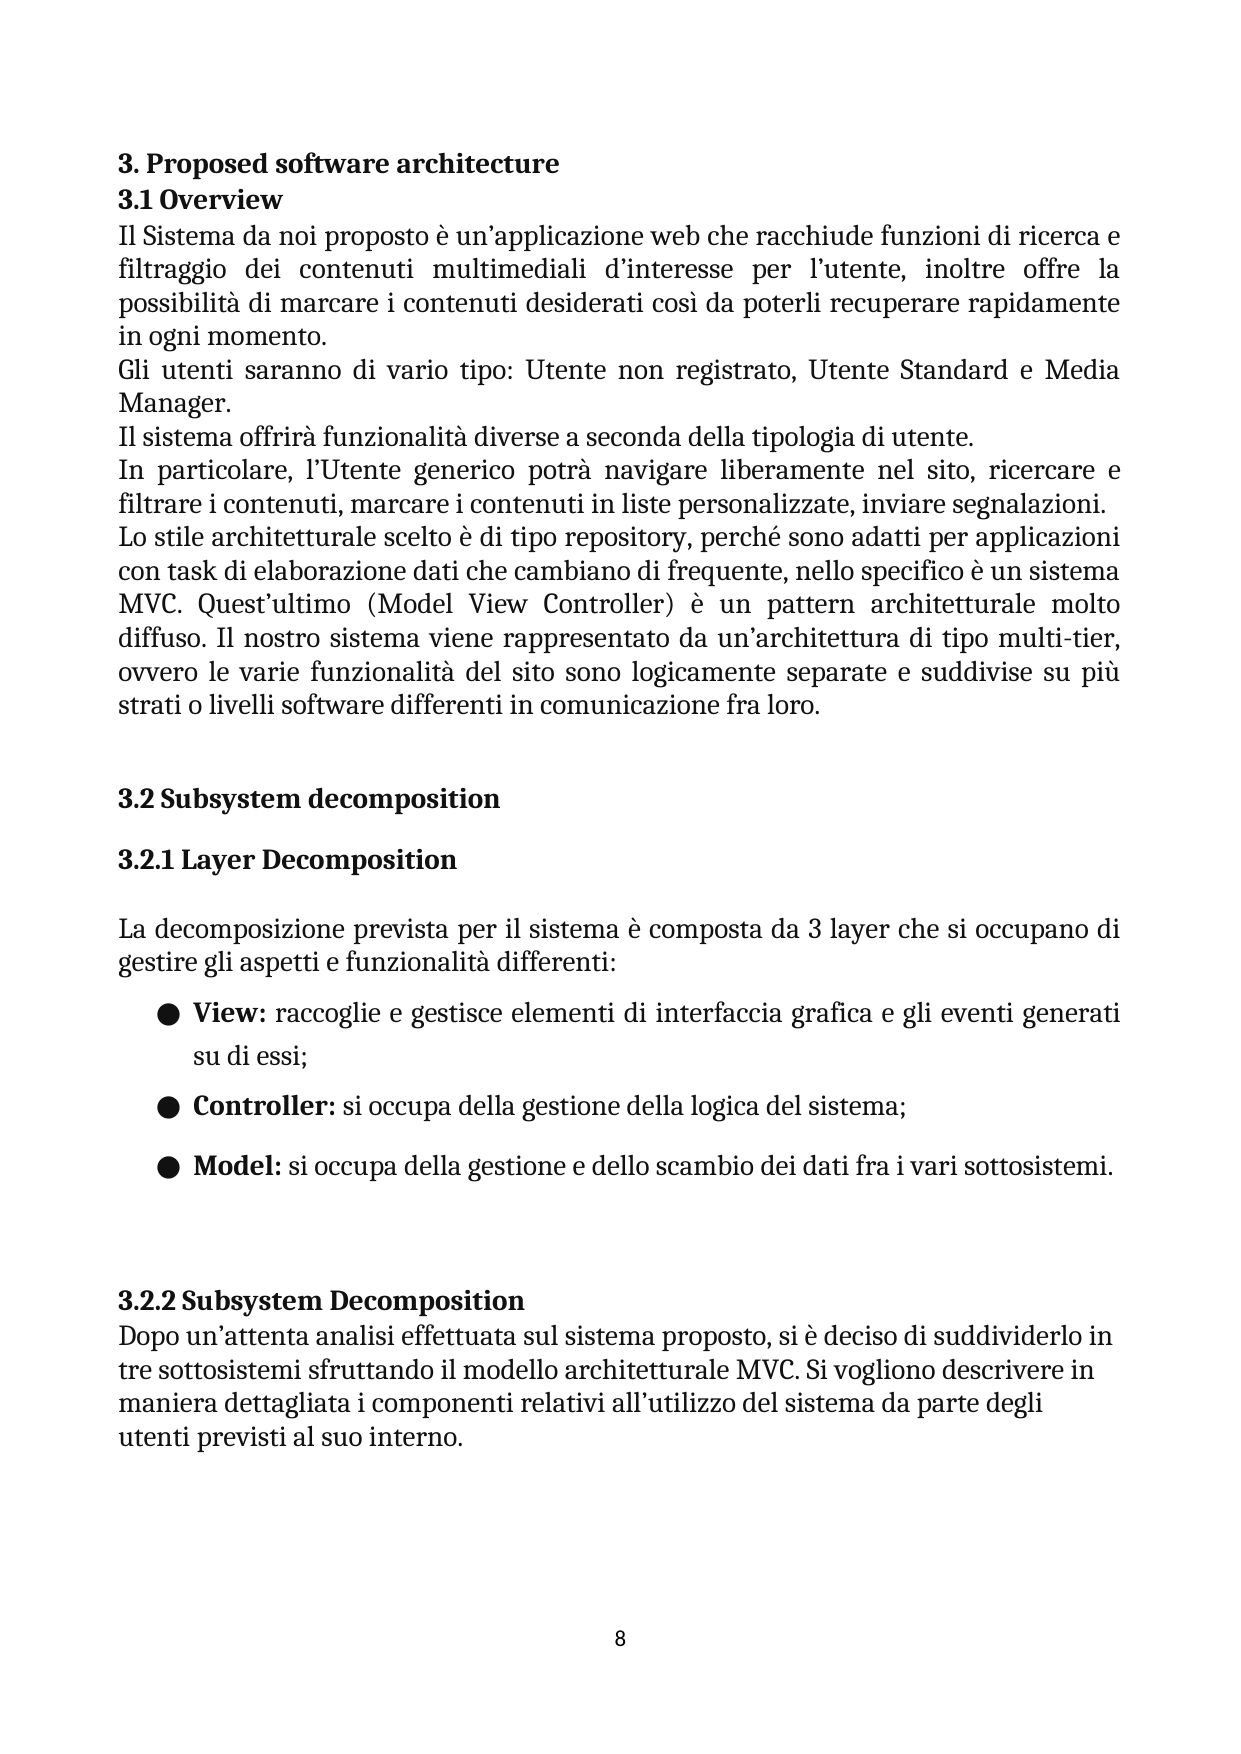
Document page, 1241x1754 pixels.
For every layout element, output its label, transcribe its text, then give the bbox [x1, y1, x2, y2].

text Il sistema offrirà funzionalità diverse a seconda della tipologia di utente. [118, 420, 1122, 453]
subtitle 3.2.2 Subsystem Decomposition [118, 1284, 1122, 1317]
text La decomposizione prevista per il sistema è composta da 3 layer che si occupano di gestire gli aspetti e funzionalità differenti: [118, 912, 1122, 979]
text Il Sistema da noi proposto è un’applicazione web che racchiude funzioni di ricerca e filtraggio dei contenuti multimediali d’interesse per l’utente, inoltre offre la possibilità di marcare i contenuti desiderati così da poterli recuperare rapidamente in ogni momento. [118, 219, 1122, 353]
text Dopo un’attenta analisi effettuata sul sistema proposto, si è deciso di suddividerlo in tre sottosistemi sfruttando il modello architetturale MVC. Si vogliono descrivere in maniera dettagliata i componenti relativi all’utilizzo del sistema da parte degli utenti previsti al suo interno. [118, 1319, 1122, 1454]
list Controller: si occupa della gestione della logica del sistema; [156, 1072, 1122, 1132]
list View: raccoglie e gestisce elementi di interfaccia grafica e gli eventi generati su di essi; [156, 979, 1122, 1072]
subtitle 3.2 Subsystem decomposition [118, 747, 1122, 816]
text Lo stile architetturale scelto è di tipo repository, perché sono adatti per applicazioni con task di elaborazione dati che cambiano di frequente, nello specifico è un sistema MVC. Quest’ultimo (Model View Controller) è un pattern architetturale molto diffuso. Il nostro sistema viene rappresentato da un’architettura di tipo multi-tier, ovvero le varie funzionalità del sito sono logicamente separate e suddivise su più strati o livelli software differenti in comunicazione fra loro. [118, 521, 1122, 722]
text In particolare, l’Utente generico potrà navigare liberamente nel sito, ricercare e filtrare i contenuti, marcare i contenuti in liste personalizzate, inviare segnalazioni. [118, 453, 1122, 521]
subtitle 3.2.1 Layer Decomposition [118, 843, 1122, 876]
text Gli utenti saranno di vario tipo: Utente non registrato, Utente Standard e Media Manager. [118, 353, 1122, 420]
subtitle 3. Proposed software architecture 3.1 Overview [118, 148, 1122, 217]
list Model: si occupa della gestione e dello scambio dei dati fra i vari sottosistemi. [156, 1132, 1122, 1192]
